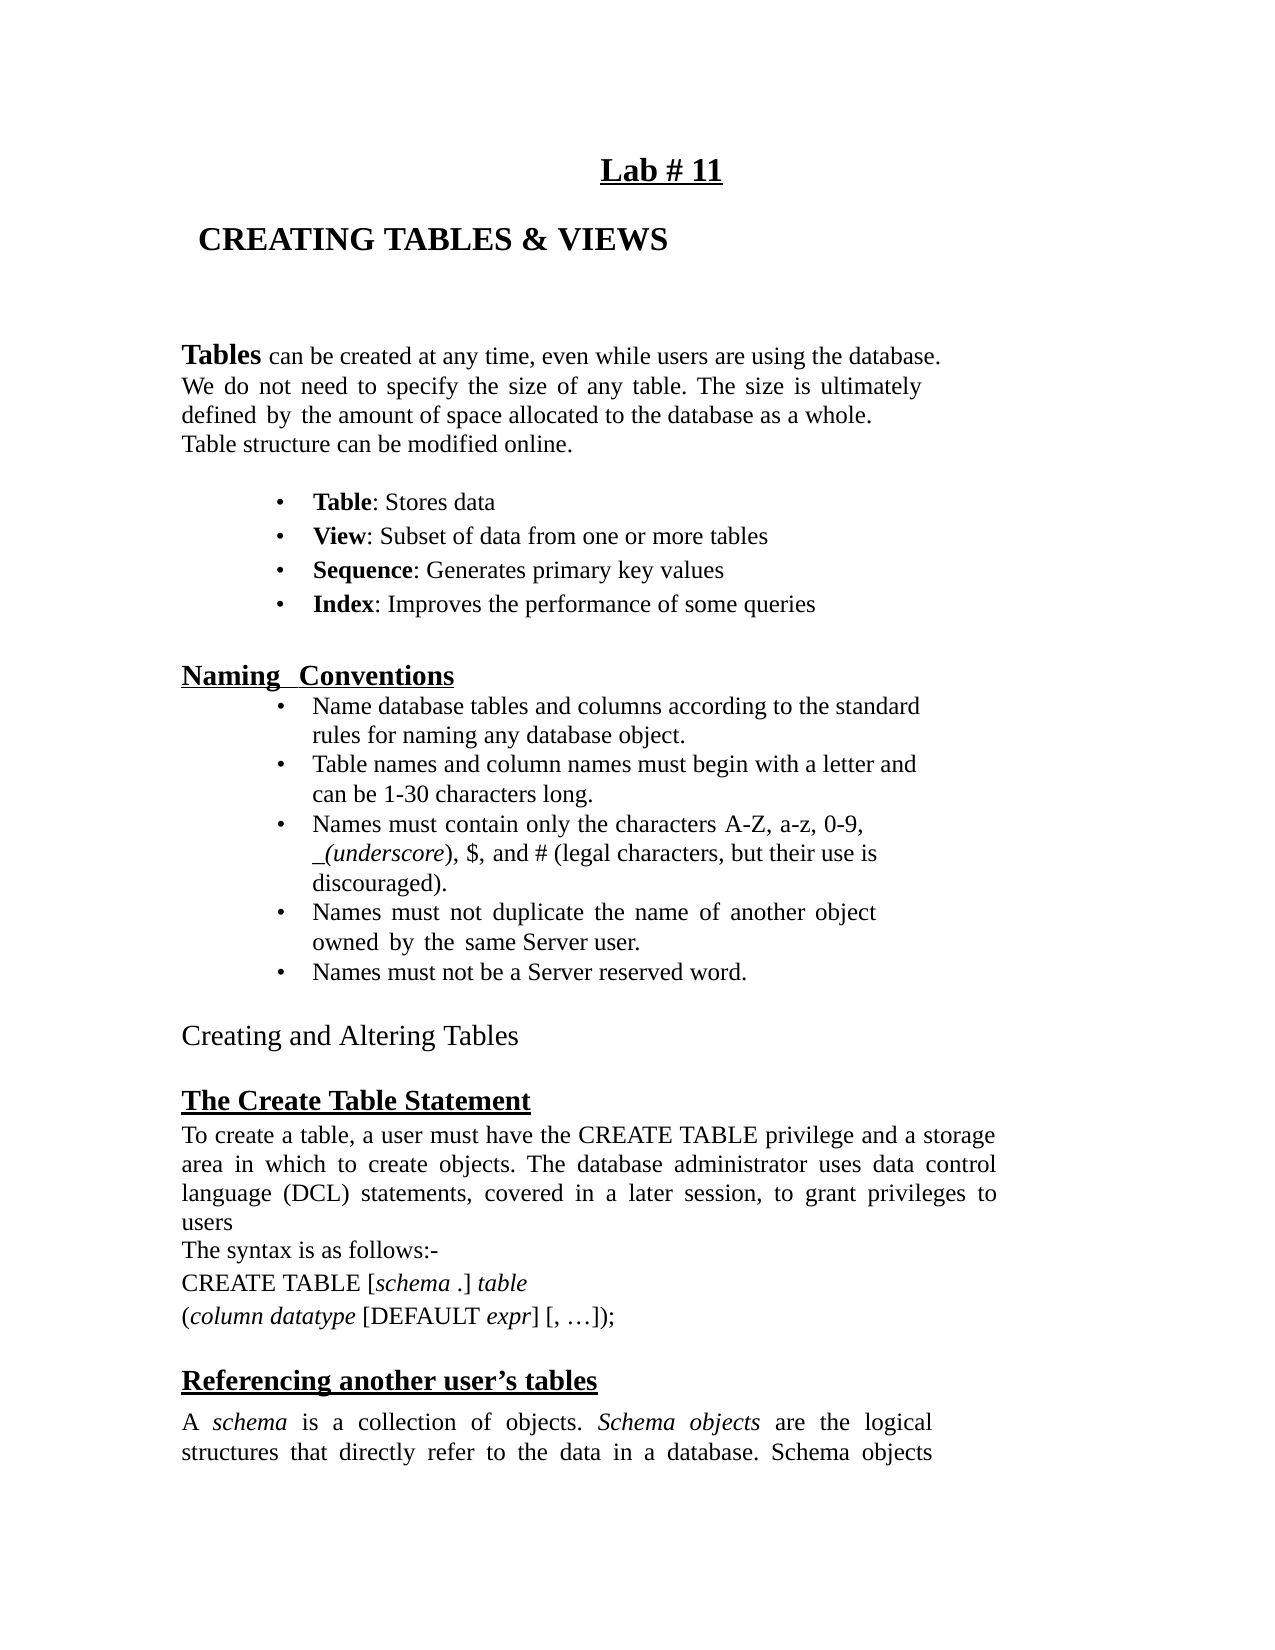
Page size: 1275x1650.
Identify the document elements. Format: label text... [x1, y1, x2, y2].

list Sequence: Generates primary key values [276, 555, 1125, 584]
text Creating and Altering Tables [181, 1018, 1125, 1051]
list Names must contain only the characters A-Z, a-z, 0-9, _(underscore), $, and # (legal characters, but their use is discouraged). [276, 809, 933, 897]
list Table names and column names must begin with a letter and can be 1-30 characters long. [276, 749, 933, 808]
list Index: Improves the performance of some queries [276, 589, 1125, 618]
text Lab # 11 [198, 150, 1125, 188]
text Referencing another user’s tables [181, 1363, 1125, 1396]
text To create a table, a user must have the CREATE TABLE privilege and a storage area in which to create objects. The database administrator uses data control language (DCL) statements, covered in a later session, to grant privileges to users [181, 1121, 997, 1236]
text The Create Table Statement [181, 1083, 1125, 1116]
list Names must not be a Server reserved word. [276, 957, 1125, 985]
list Names must not duplicate the name of another object owned by the same Server user. [276, 897, 932, 956]
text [181, 1407, 933, 1466]
text Tables can be created at any time, even while users are using the database. [181, 337, 1125, 371]
text Naming Conventions [181, 658, 1125, 691]
list View: Subset of data from one or more tables [276, 521, 1125, 549]
list Table: Stores data [276, 487, 1125, 515]
text We do not need to specify the size of any table. The size is ultimately defined by the amount of space allocated to the database as a whole. [181, 371, 985, 428]
text CREATE TABLE [schema .] table [181, 1268, 1125, 1297]
list Name database tables and columns according to the standard rules for naming any database object. [276, 691, 932, 749]
text The syntax is as follows:- [181, 1236, 1125, 1264]
text Table structure can be modified online. [181, 429, 1125, 458]
text (column datatype [DEFAULT expr] [, …]); [181, 1301, 1125, 1330]
text CREATING TABLES & VIEWS [198, 219, 1125, 258]
